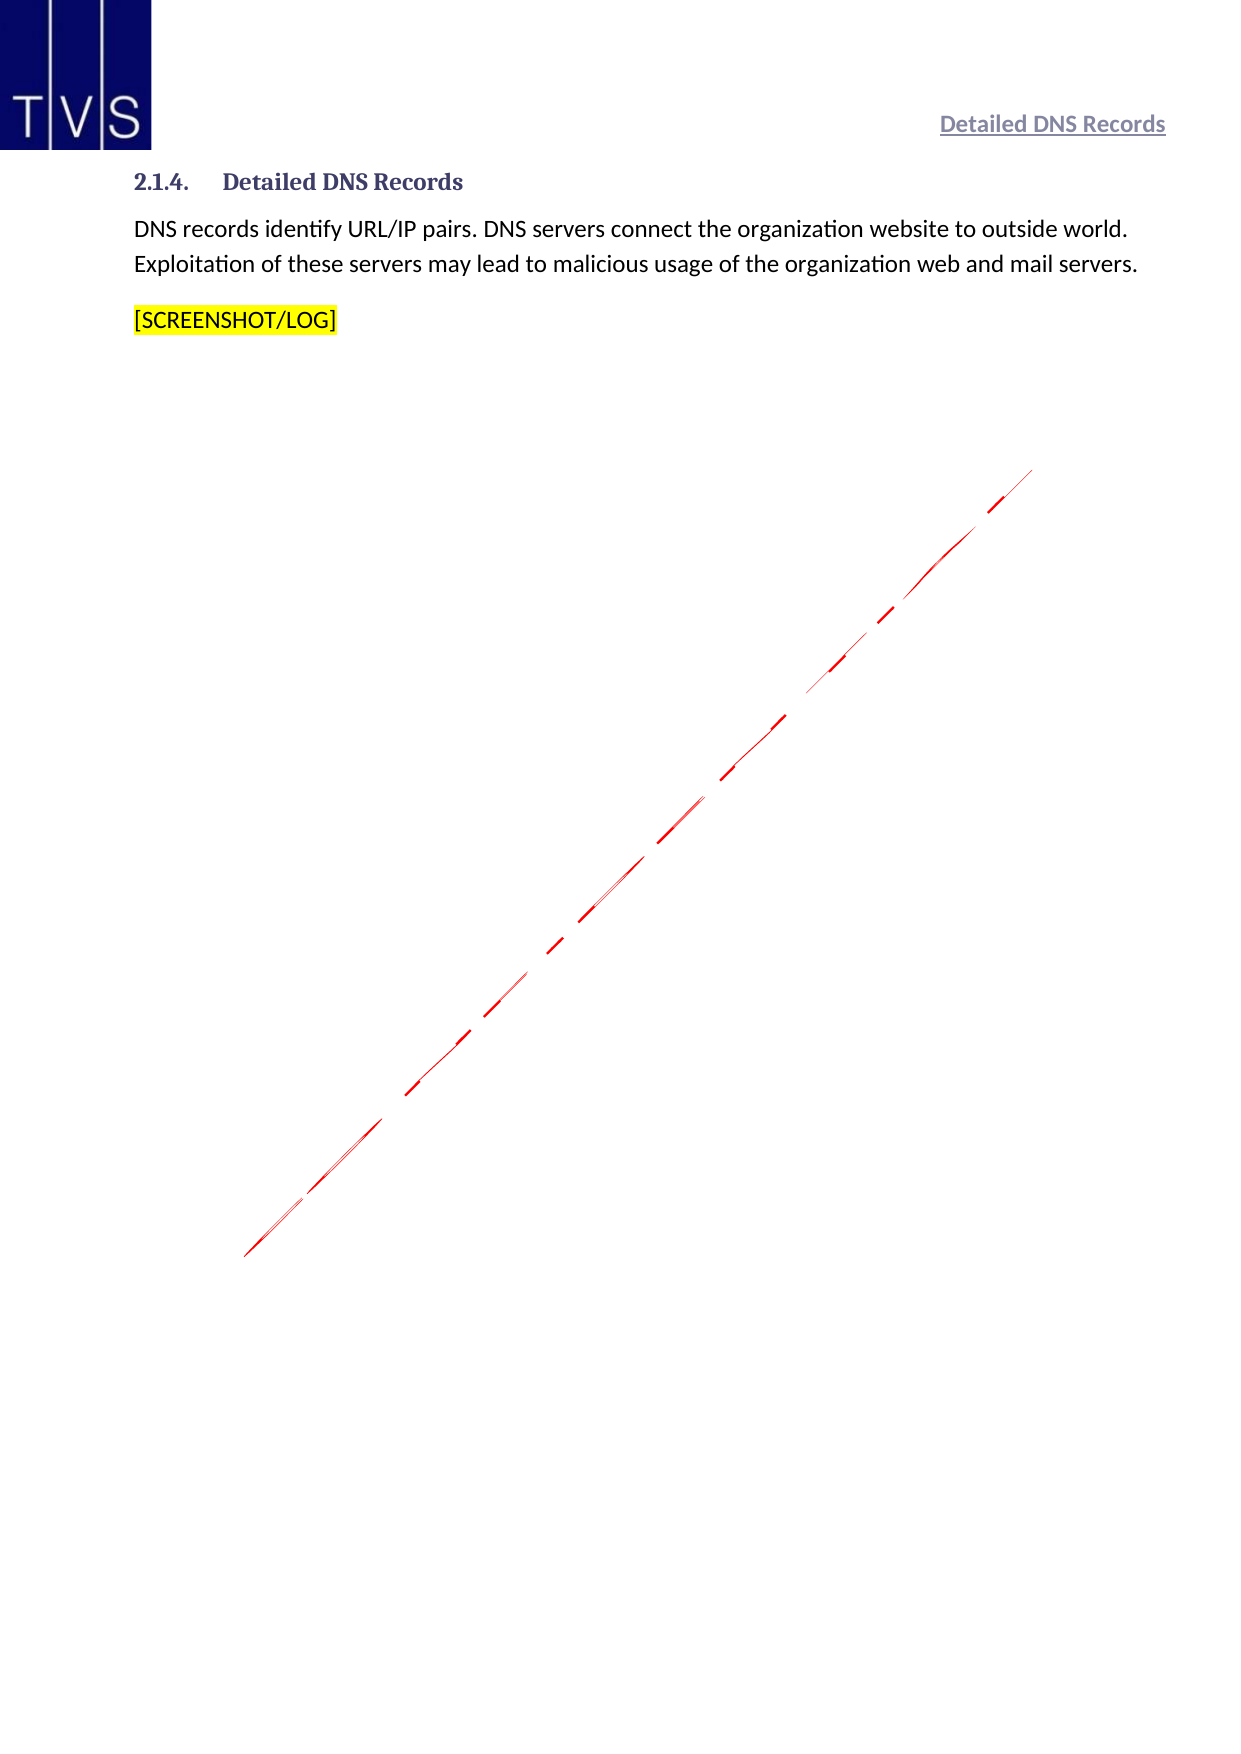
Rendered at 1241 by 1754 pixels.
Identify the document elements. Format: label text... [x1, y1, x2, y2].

text DNS records identify URL/IP pairs. DNS servers connect the organization website to outside world. Exploitation of these servers may lead to malicious usage of the organization web and mail servers. [134, 214, 1178, 279]
subtitle Detailed DNS Records [92, 108, 1166, 139]
text [SCREENSHOT/LOG] [134, 304, 1178, 335]
list Detailed DNS Records [134, 168, 1178, 196]
picture [0, 0, 152, 150]
